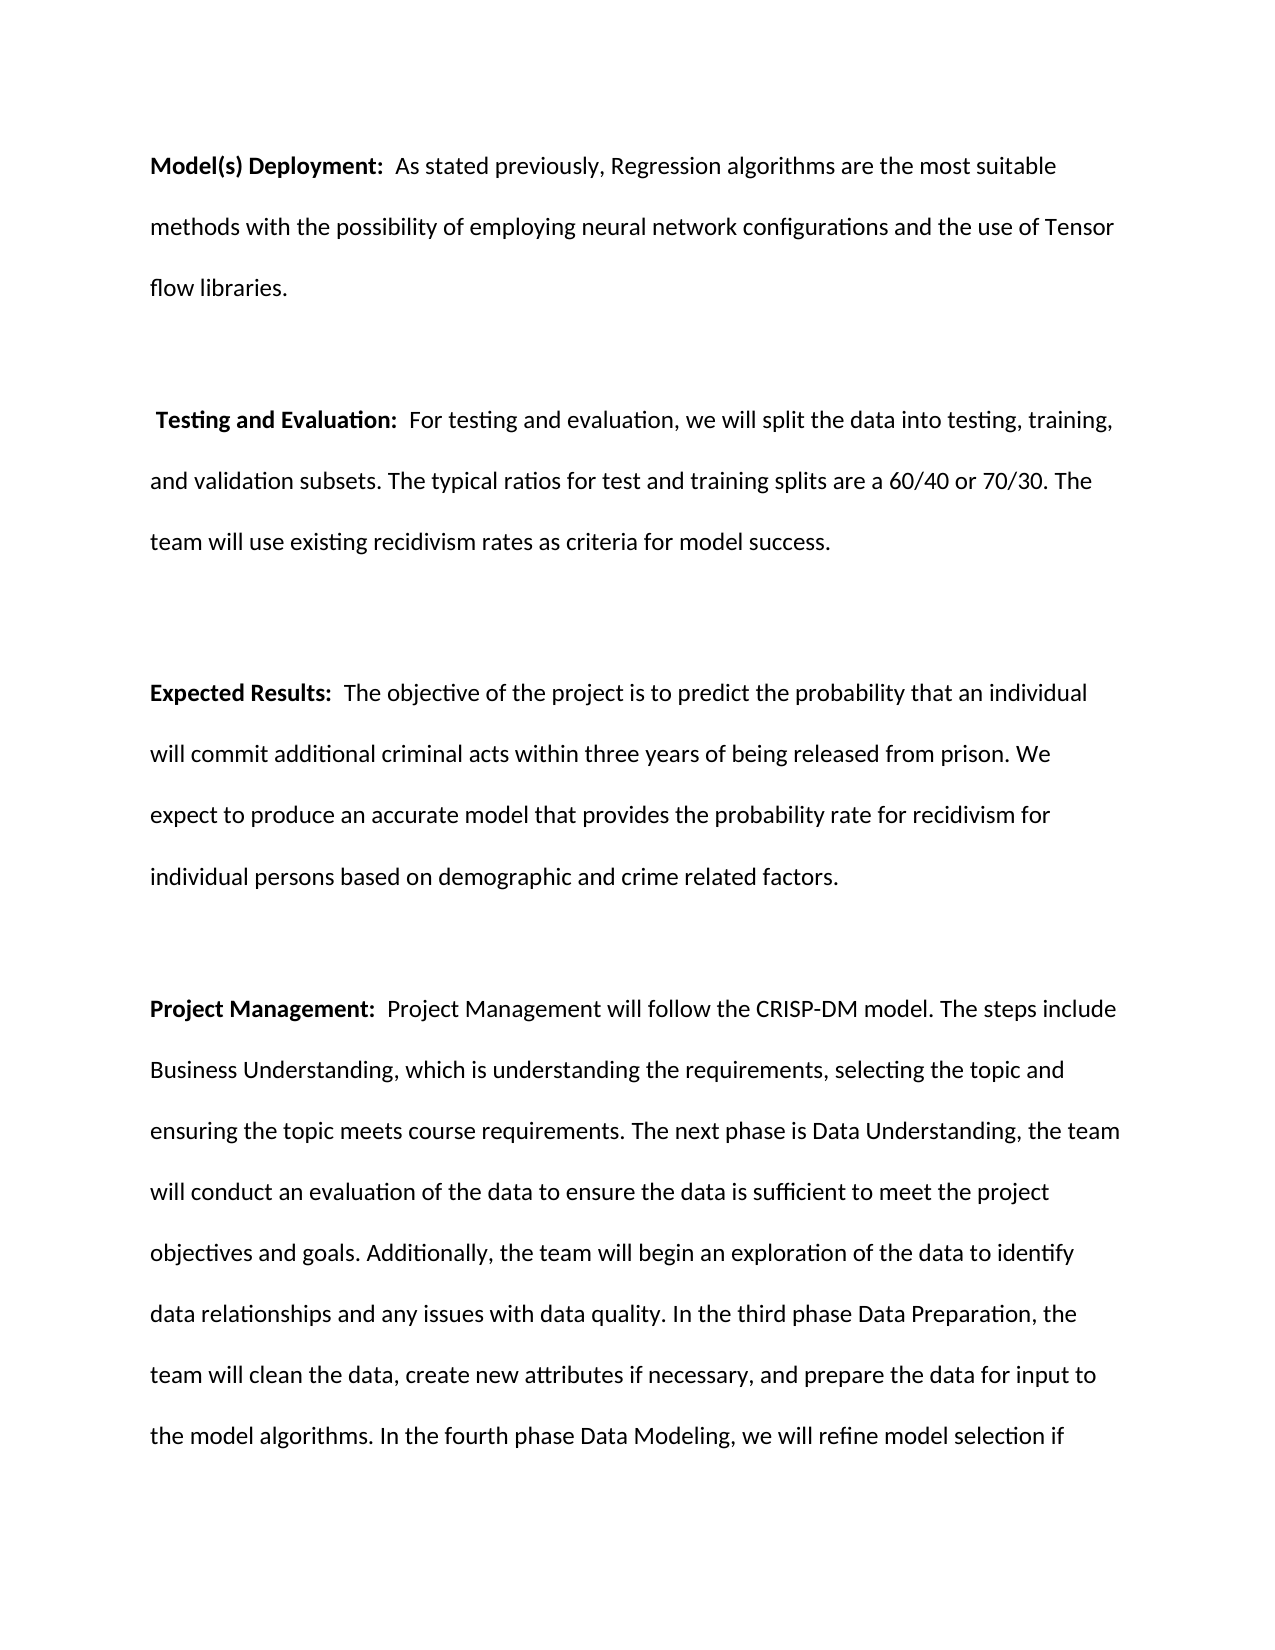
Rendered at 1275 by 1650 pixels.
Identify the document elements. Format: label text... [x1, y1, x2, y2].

text Expected Results: The objective of the project is to predict the probability that an individual will commit additional criminal acts within three years of being released from prison. We expect to produce an accurate model that provides the probability rate for recidivism for individual persons based on demographic and crime related factors. [150, 677, 1125, 891]
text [150, 934, 1125, 1451]
text Testing and Evaluation: For testing and evaluation, we will split the data into testing, training, and validation subsets. The typical ratios for test and training splits are a 60/40 or 70/30. The team will use existing recidivism rates as criteria for model success. [150, 346, 1125, 557]
text Model(s) Deployment: As stated previously, Regression algorithms are the most suitable methods with the possibility of employing neural network configurations and the use of Tensor flow libraries. [150, 150, 1125, 303]
